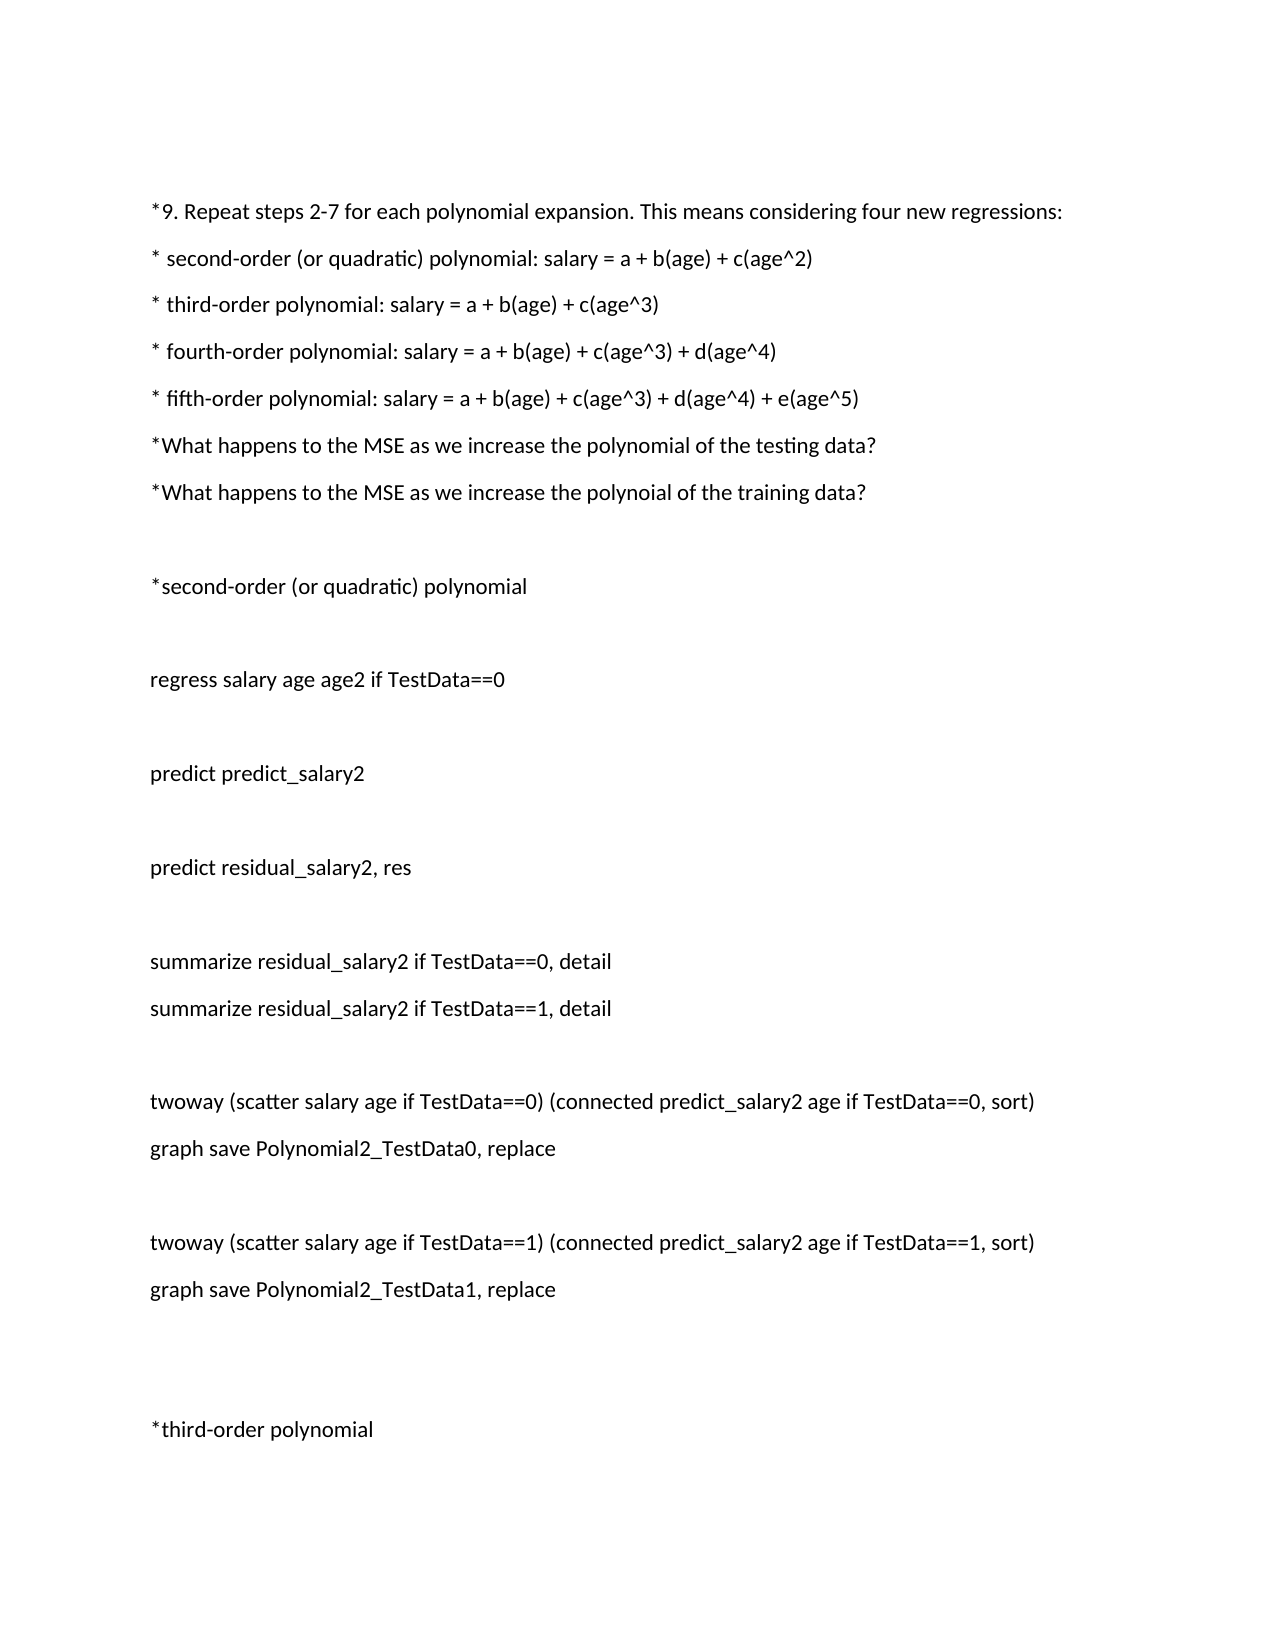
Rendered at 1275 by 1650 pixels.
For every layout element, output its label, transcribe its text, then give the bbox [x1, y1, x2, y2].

text predict residual_salary2, res [150, 853, 1125, 881]
text * second-order (or quadratic) polynomial: salary = a + b(age) + c(age^2) [150, 244, 1125, 272]
text * fifth-order polynomial: salary = a + b(age) + c(age^3) + d(age^4) + e(age^5) [150, 384, 1125, 412]
text twoway (scatter salary age if TestData==1) (connected predict_salary2 age if TestData==1, sort) [150, 1228, 1125, 1256]
text *third-order polynomial [150, 1416, 1125, 1444]
text *What happens to the MSE as we increase the polynoial of the training data? [150, 478, 1125, 506]
text * third-order polynomial: salary = a + b(age) + c(age^3) [150, 291, 1125, 319]
text summarize residual_salary2 if TestData==0, detail [150, 947, 1125, 975]
text *What happens to the MSE as we increase the polynomial of the testing data? [150, 431, 1125, 459]
text regress salary age age2 if TestData==0 [150, 666, 1125, 694]
text graph save Polynomial2_TestData0, replace [150, 1134, 1125, 1162]
text summarize residual_salary2 if TestData==1, detail [150, 994, 1125, 1022]
text twoway (scatter salary age if TestData==0) (connected predict_salary2 age if TestData==0, sort) [150, 1087, 1125, 1116]
text *9. Repeat steps 2-7 for each polynomial expansion. This means considering four new regressions: [150, 197, 1125, 225]
text * fourth-order polynomial: salary = a + b(age) + c(age^3) + d(age^4) [150, 337, 1125, 366]
text graph save Polynomial2_TestData1, replace [150, 1275, 1125, 1303]
text predict predict_salary2 [150, 759, 1125, 787]
text *second-order (or quadratic) polynomial [150, 572, 1125, 600]
